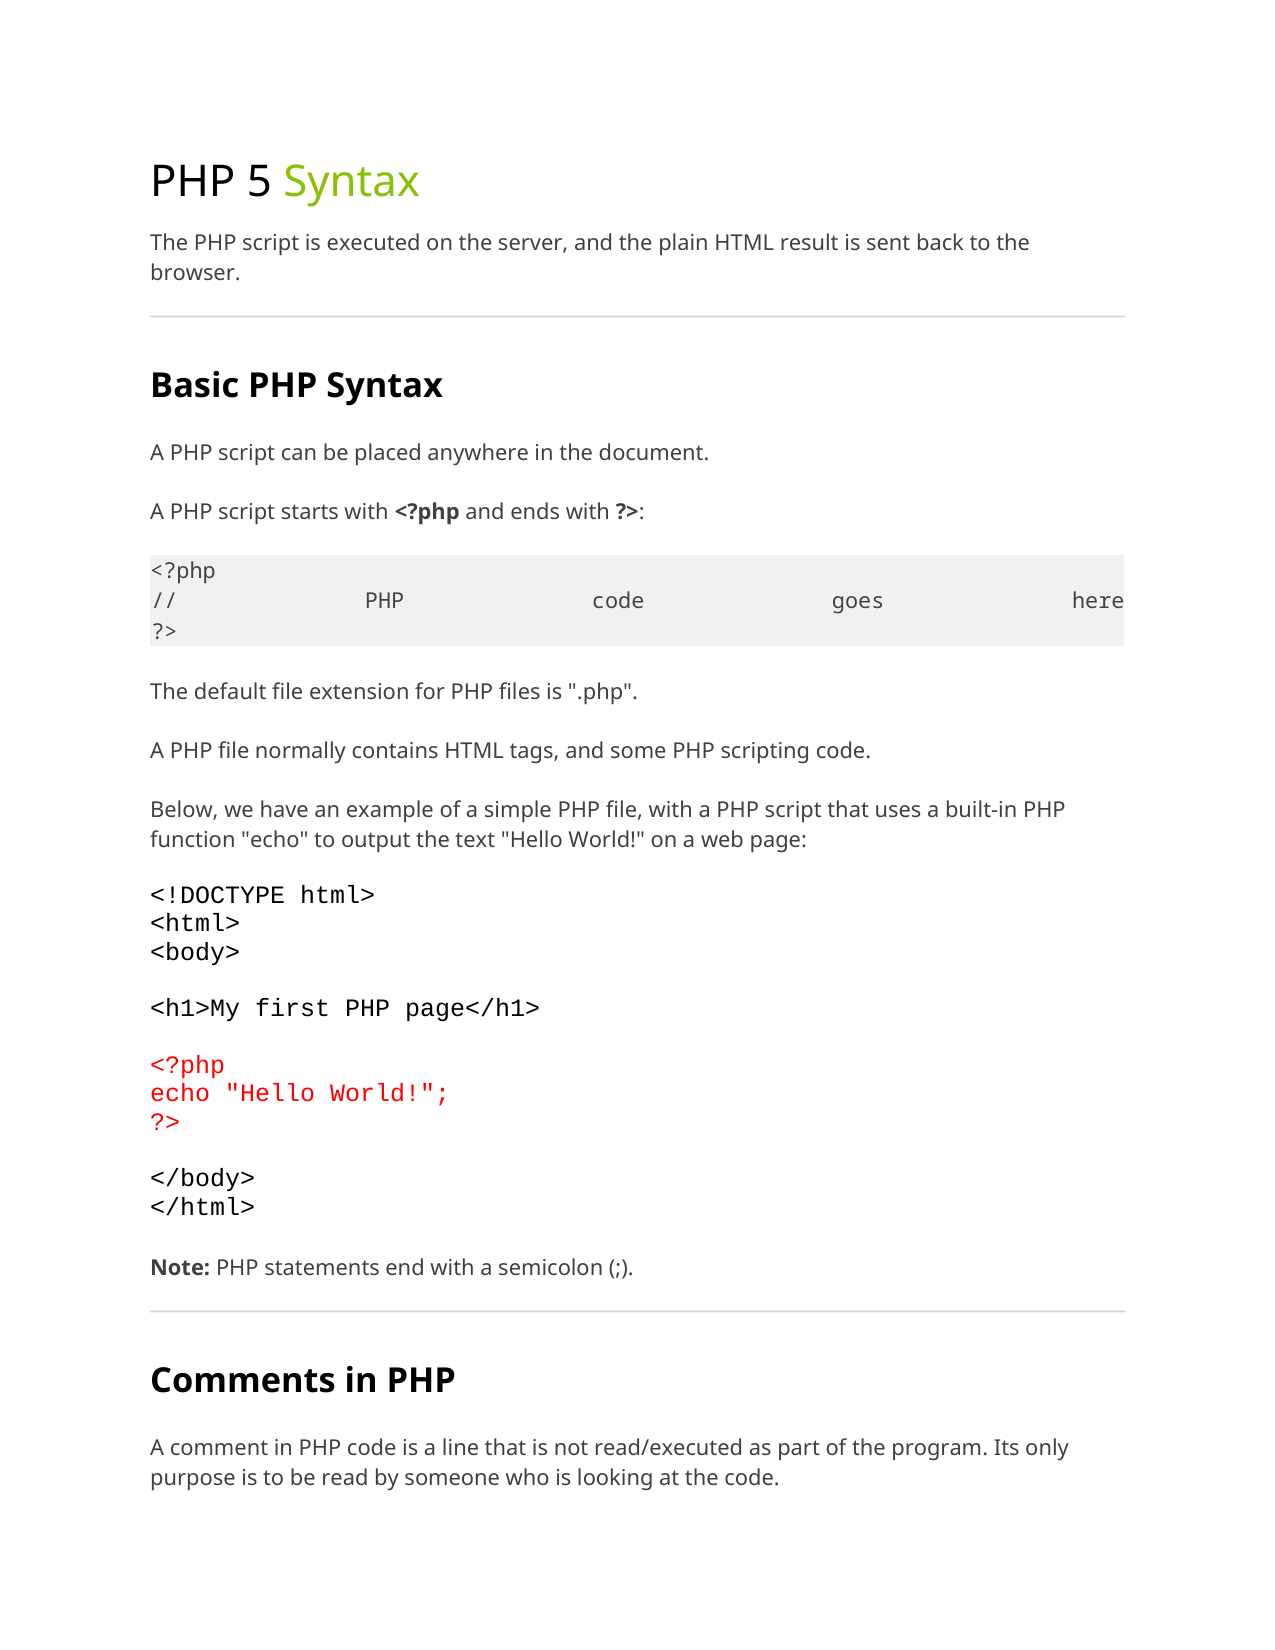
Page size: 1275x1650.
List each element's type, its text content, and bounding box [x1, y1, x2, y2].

text Note: PHP statements end with a semicolon (;). [150, 1252, 1125, 1282]
subtitle PHP 5 Syntax [150, 150, 1124, 209]
text <?php // PHP code goes here ?> [150, 555, 1124, 646]
subtitle Basic PHP Syntax [150, 361, 1125, 408]
text A PHP script starts with <?php and ends with ?>: [150, 496, 1125, 526]
text A comment in PHP code is a line that is not read/executed as part of the program. Its only purpose is to be read by someone who is looking at the code. [150, 1432, 1125, 1492]
text <!DOCTYPE html> <html> <body> <h1>My first PHP page</h1> <?php echo "Hello World!"; ?> </body> </html> [150, 883, 1125, 1223]
text The default file extension for PHP files is ".php". [150, 676, 1125, 706]
text The PHP script is executed on the server, and the plain HTML result is sent back to the browser. [150, 227, 1125, 287]
text Below, we have an example of a simple PHP file, with a PHP script that uses a built-in PHP function "echo" to output the text "Hello World!" on a web page: [150, 794, 1125, 853]
text A PHP script can be placed anywhere in the document. [150, 437, 1125, 467]
text A PHP file normally contains HTML tags, and some PHP scripting code. [150, 735, 1125, 765]
subtitle Comments in PHP [150, 1356, 1125, 1403]
